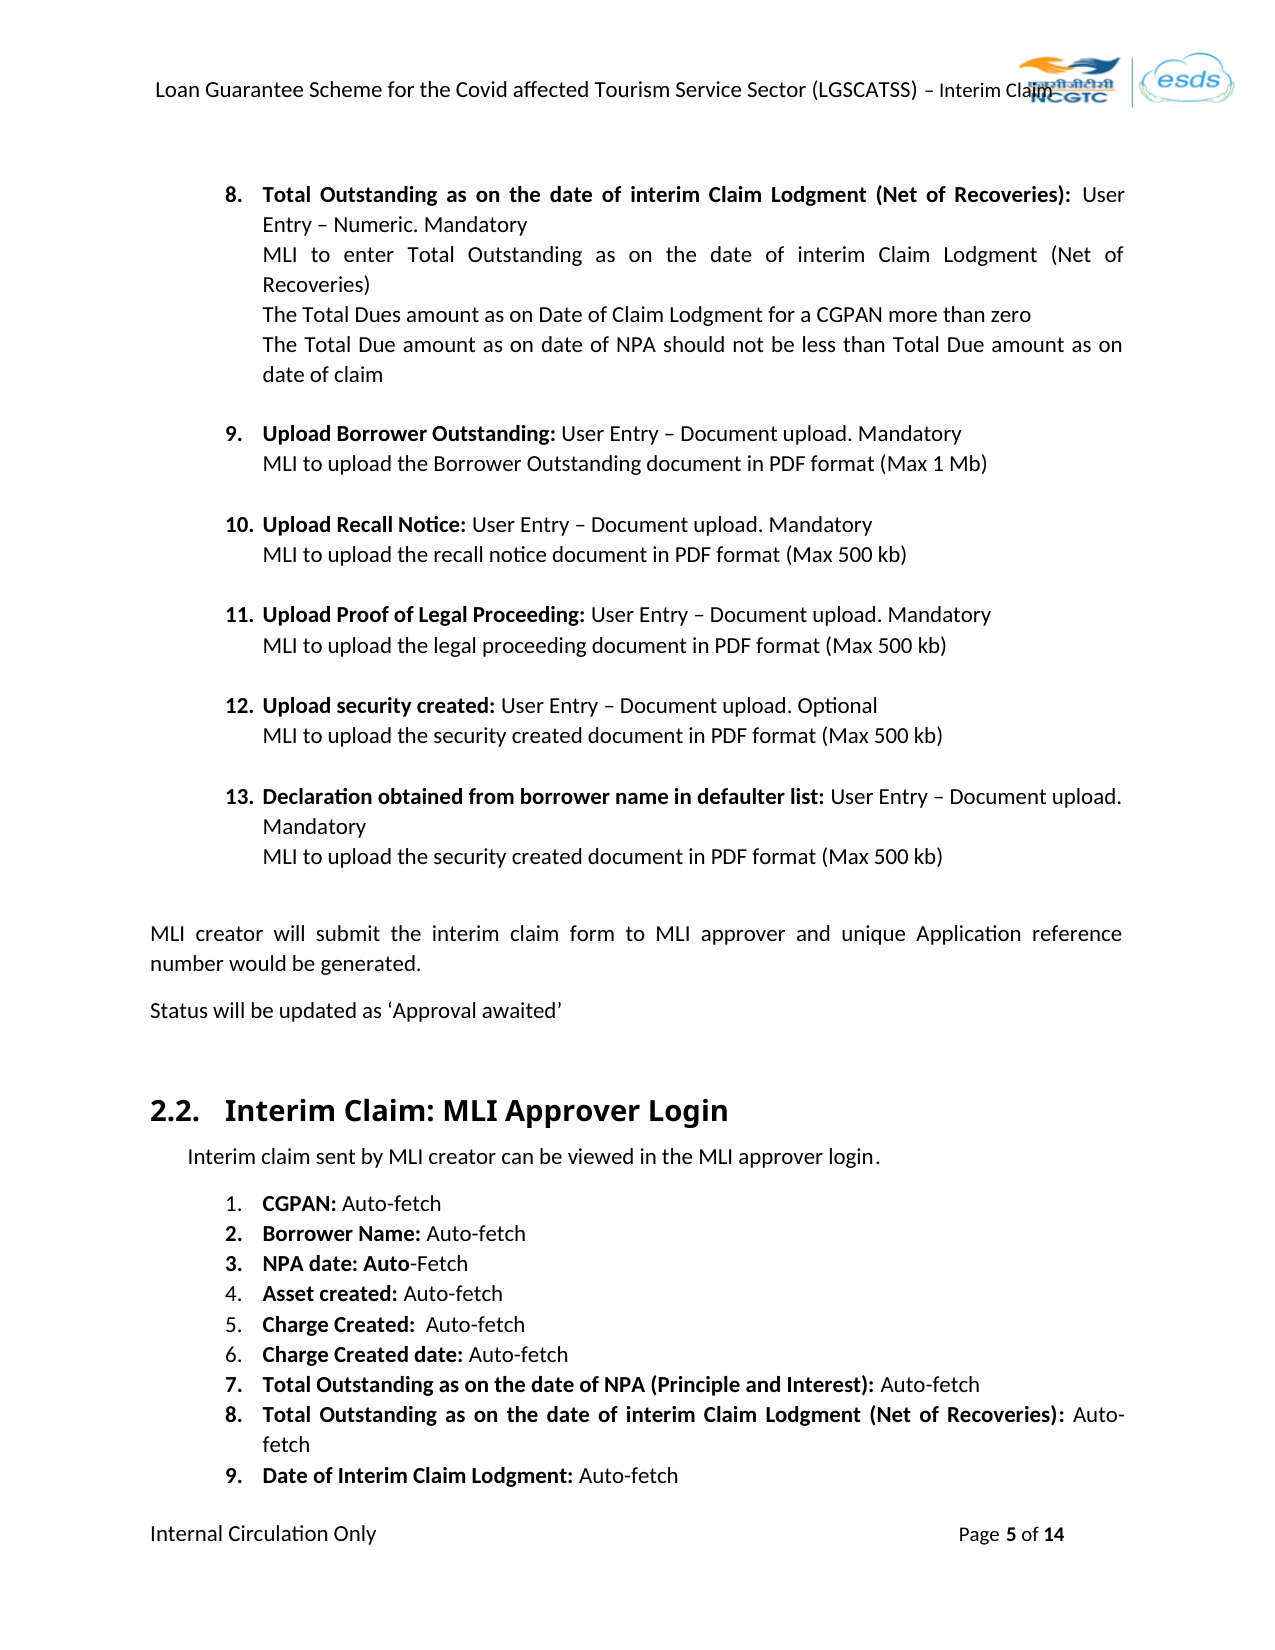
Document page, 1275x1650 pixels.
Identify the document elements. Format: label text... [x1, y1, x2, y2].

list MLI to upload the security created document in PDF format (Max 500 kb) [262, 842, 1125, 870]
list MLI to upload the recall notice document in PDF format (Max 500 kb) [262, 540, 1125, 568]
list NPA date: Auto-Fetch [225, 1249, 1125, 1277]
text Status will be updated as ‘Approval awaited’ [150, 996, 1125, 1024]
list Charge Created: Auto-fetch [225, 1310, 1125, 1338]
list Upload Proof of Legal Proceeding: User Entry – Document upload. Mandatory [225, 601, 1125, 628]
picture [1012, 43, 1243, 118]
list Total Outstanding as on the date of interim Claim Lodgment (Net of Recoveries): User Entry – Numeric. Mandatory [225, 180, 1125, 238]
list Charge Created date: Auto-fetch [225, 1340, 1125, 1368]
list MLI to upload the Borrower Outstanding document in PDF format (Max 1 Mb) [262, 449, 1125, 477]
list Asset created: Auto-fetch [225, 1279, 1125, 1307]
list Upload Borrower Outstanding: User Entry – Document upload. Mandatory [225, 419, 1125, 447]
list CGPAN: Auto-fetch [225, 1189, 1125, 1217]
list Date of Interim Claim Lodgment: Auto-fetch [225, 1461, 1125, 1489]
list MLI to upload the legal proceeding document in PDF format (Max 500 kb) [262, 631, 1125, 659]
list Upload security created: User Entry – Document upload. Optional [225, 691, 1125, 719]
list MLI to enter Total Outstanding as on the date of interim Claim Lodgment (Net of Recoveries) [262, 240, 1125, 298]
list The Total Due amount as on date of NPA should not be less than Total Due amount as on date of claim [262, 330, 1125, 388]
list Total Outstanding as on the date of interim Claim Lodgment (Net of Recoveries): Auto-fetch [225, 1400, 1125, 1458]
list MLI to upload the security created document in PDF format (Max 500 kb) [262, 721, 1125, 749]
list Total Outstanding as on the date of NPA (Principle and Interest): Auto-fetch [225, 1370, 1125, 1398]
list The Total Dues amount as on Date of Claim Lodgment for a CGPAN more than zero [262, 301, 1125, 328]
text Interim claim sent by MLI creator can be viewed in the MLI approver login. [187, 1142, 1125, 1170]
list Declaration obtained from borrower name in defaulter list: User Entry – Document upload. Mandatory [225, 782, 1125, 840]
list Upload Recall Notice: User Entry – Document upload. Mandatory [225, 510, 1125, 538]
subtitle Interim Claim: MLI Approver Login [150, 1090, 1125, 1130]
text MLI creator will submit the interim claim form to MLI approver and unique Application reference number would be generated. [150, 919, 1125, 977]
list Borrower Name: Auto-fetch [225, 1219, 1125, 1247]
